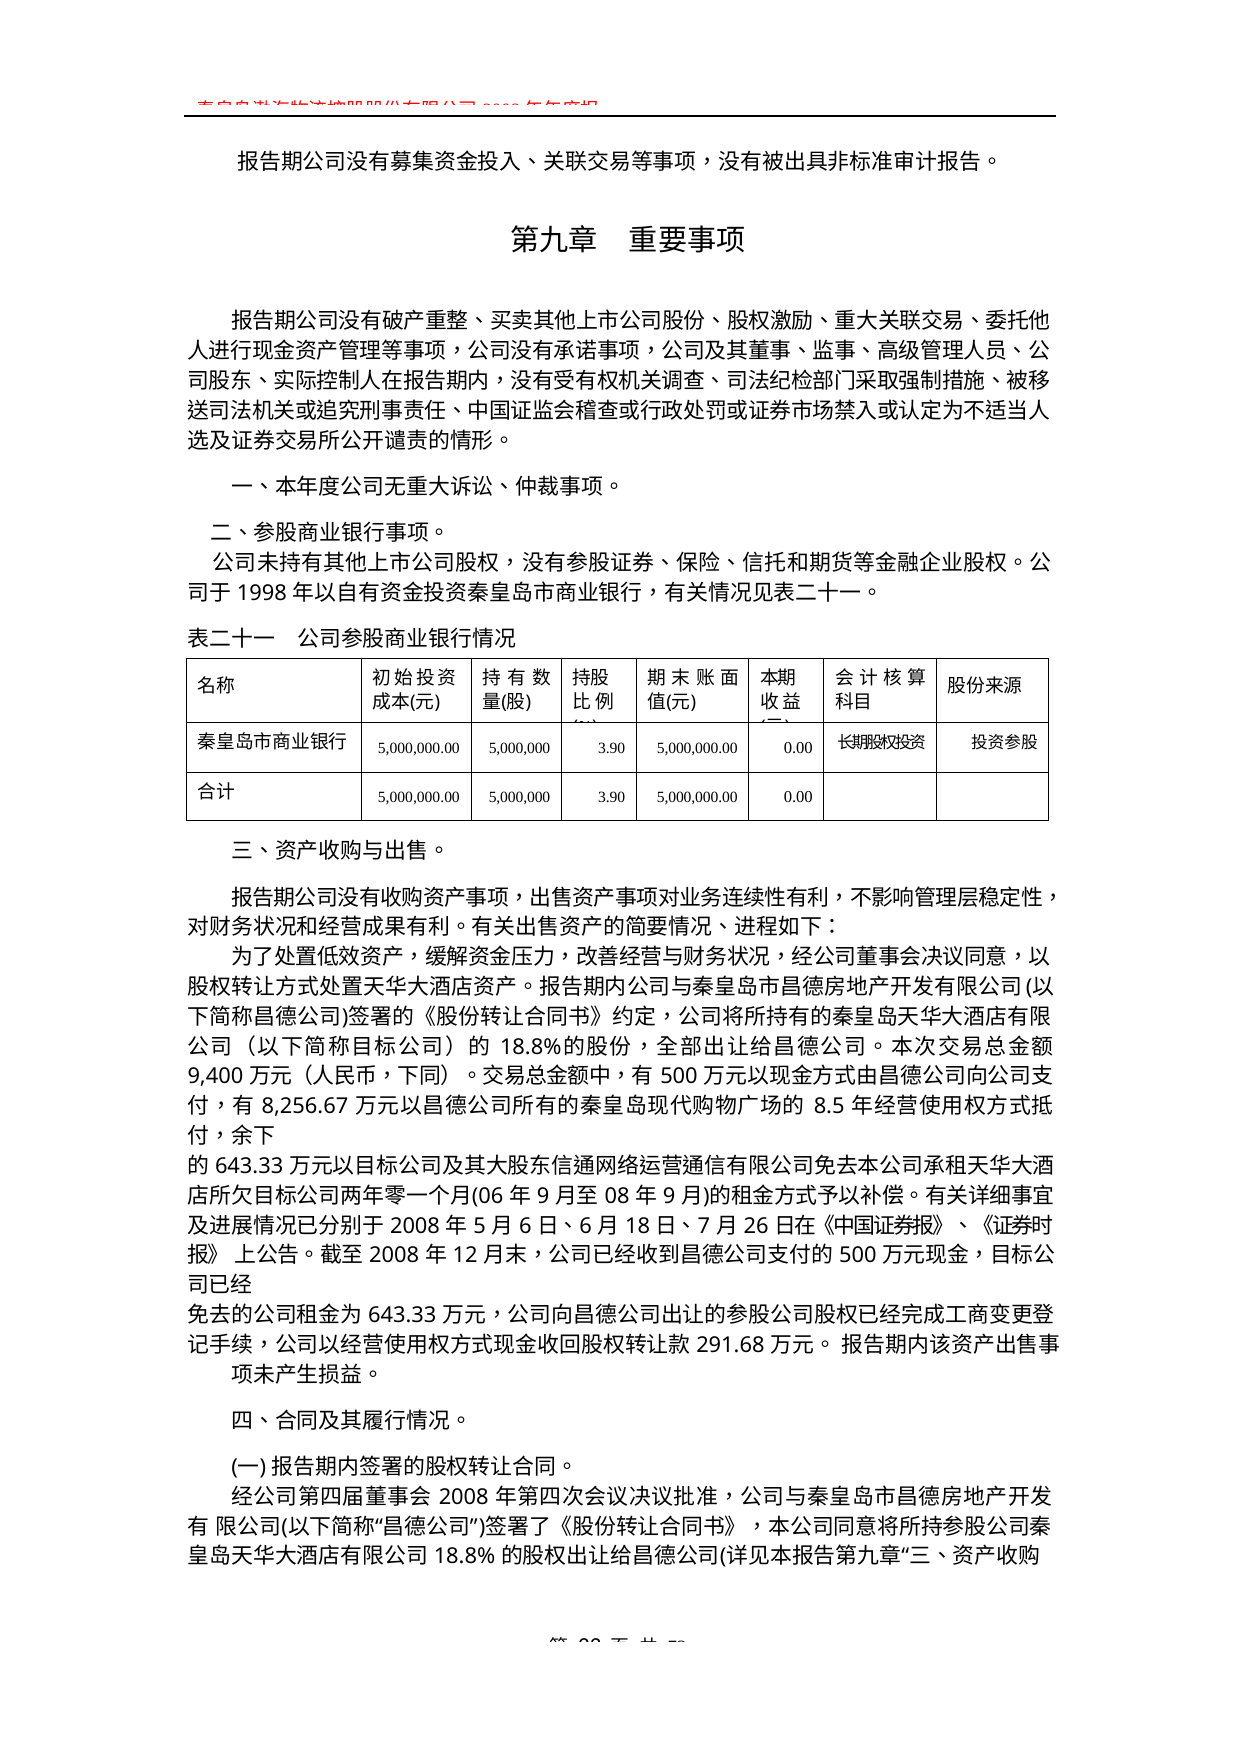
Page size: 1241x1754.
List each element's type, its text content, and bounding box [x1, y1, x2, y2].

table_header 初始投资 成本(元) [362, 659, 471, 722]
table_cell [937, 773, 1048, 820]
table_cell 秦皇岛市商业银行 [187, 723, 361, 772]
table_header 本期收 益(元) [749, 659, 823, 722]
text 一、本年度公司无重大诉讼、仲裁事项。 [231, 471, 1076, 501]
table_header 持股比 例(%) [562, 659, 636, 722]
text 公司未持有其他上市公司股权，没有参股证券、保险、信托和期货等金融企业股权。公 司于 1998 年以自有资金投资秦皇岛市商业银行，有关情况见表二十一。 [187, 547, 1054, 606]
text 店所欠目标公司两年零一个月(06 年 9 月至 08 年 9 月)的租金方式予以补偿。有关详细事宜 及进展情况已分别于 2008 年 5 月 6 日、6 月 18 日、7 月 26 日在《中国证券报》、《证券时报》 上公告。截至 2008 年 12 月末，公司已经收到昌德公司支付的 500 万元现金，目标公司已经 [187, 1180, 1065, 1299]
table_cell [824, 773, 936, 820]
text 报告期公司没有破产重整、买卖其他上市公司股份、股权激励、重大关联交易、委托他 [231, 305, 1076, 335]
table_cell 3.90 [562, 723, 636, 772]
text 三、资产收购与出售。 [231, 833, 1076, 865]
text 报告期公司没有收购资产事项，出售资产事项对业务连续性有利，不影响管理层稳定性， 对财务状况和经营成果有利。有关出售资产的简要情况、进程如下： [187, 882, 1066, 941]
subtitle 第九章 重要事项 [190, 219, 1065, 259]
table_cell 投资参股 [937, 723, 1048, 772]
text 人进行现金资产管理等事项，公司没有承诺事项，公司及其董事、监事、高级管理人员、公 司股东、实际控制人在报告期内，没有受有权机关调查、司法纪检部门采取强制措施、被移 送司法机关或追究刑事责任、中国证监会稽查或行政处罚或证券市场禁入或认定为不适当人 选及证券交易所公开谴责的情形。 [187, 335, 1054, 454]
table_cell 3.90 [562, 773, 636, 820]
table_header 持 有 数 量(股) [472, 659, 561, 722]
table_cell 长期股权投资 [824, 723, 936, 772]
text 四、合同及其履行情况。 [231, 1405, 1076, 1435]
text 报告期公司没有募集资金投入、关联交易等事项，没有被出具非标准审计报告。 [174, 144, 1065, 176]
text (一) 报告期内签署的股权转让合同。 [231, 1451, 1076, 1481]
table_header 股份来源 [937, 659, 1048, 722]
table_cell 0.00 [749, 723, 823, 772]
text 记手续，公司以经营使用权方式现金收回股权转让款 291.68 万元。 报告期内该资产出售事项未产生损益。 [187, 1329, 1076, 1388]
table_cell 5,000,000.00 [637, 773, 748, 820]
text 经公司第四届董事会 2008 年第四次会议决议批准，公司与秦皇岛市昌德房地产开发有 限公司(以下简称“昌德公司”)签署了《股份转让合同书》，本公司同意将所持参股公司秦 皇岛天华大酒店有限公司 18.8% 的股权出让给昌德公司(详见本报告第九章“三、资产收购 [187, 1481, 1054, 1570]
table_cell 5,000,000.00 [362, 773, 471, 820]
table_header 名称 [187, 659, 361, 722]
text 的 643.33 万元以目标公司及其大股东信通网络运营通信有限公司免去本公司承租天华大酒 [187, 1150, 1076, 1180]
text 免去的公司租金为 643.33 万元，公司向昌德公司出让的参股公司股权已经完成工商变更登 [187, 1299, 1076, 1329]
table_cell 0.00 [749, 773, 823, 820]
table_header 期 末 账 面 值(元) [637, 659, 748, 722]
text 二、参股商业银行事项。 [187, 517, 1076, 547]
table_cell 合计 [187, 773, 361, 820]
text 为了处置低效资产，缓解资金压力，改善经营与财务状况，经公司董事会决议同意，以 股权转让方式处置天华大酒店资产。报告期内公司与秦皇岛市昌德房地产开发有限公司(以 下简称昌德公司)签署的《股份转让合同书》约定，公司将所持有的秦皇岛天华大酒店有限 公司（以下简称目标公司）的 18.8%的股份，全部出让给昌德公司。本次交易总金额 9,400 万元（人民币，下同）。交易总金额中，有 500 万元以现金方式由昌德公司向公司支付，有 8,256.67 万元以昌德公司所有的秦皇岛现代购物广场的 8.5 年经营使用权方式抵付，余下 [187, 941, 1054, 1150]
table_cell 5,000,000.00 [362, 723, 471, 772]
table_header 会 计 核 算 科目 [824, 659, 936, 722]
table_cell 5,000,000 [472, 723, 561, 772]
table_cell 5,000,000.00 [637, 723, 748, 772]
table_cell 5,000,000 [472, 773, 561, 820]
text 表二十一 公司参股商业银行情况 [187, 623, 1076, 652]
